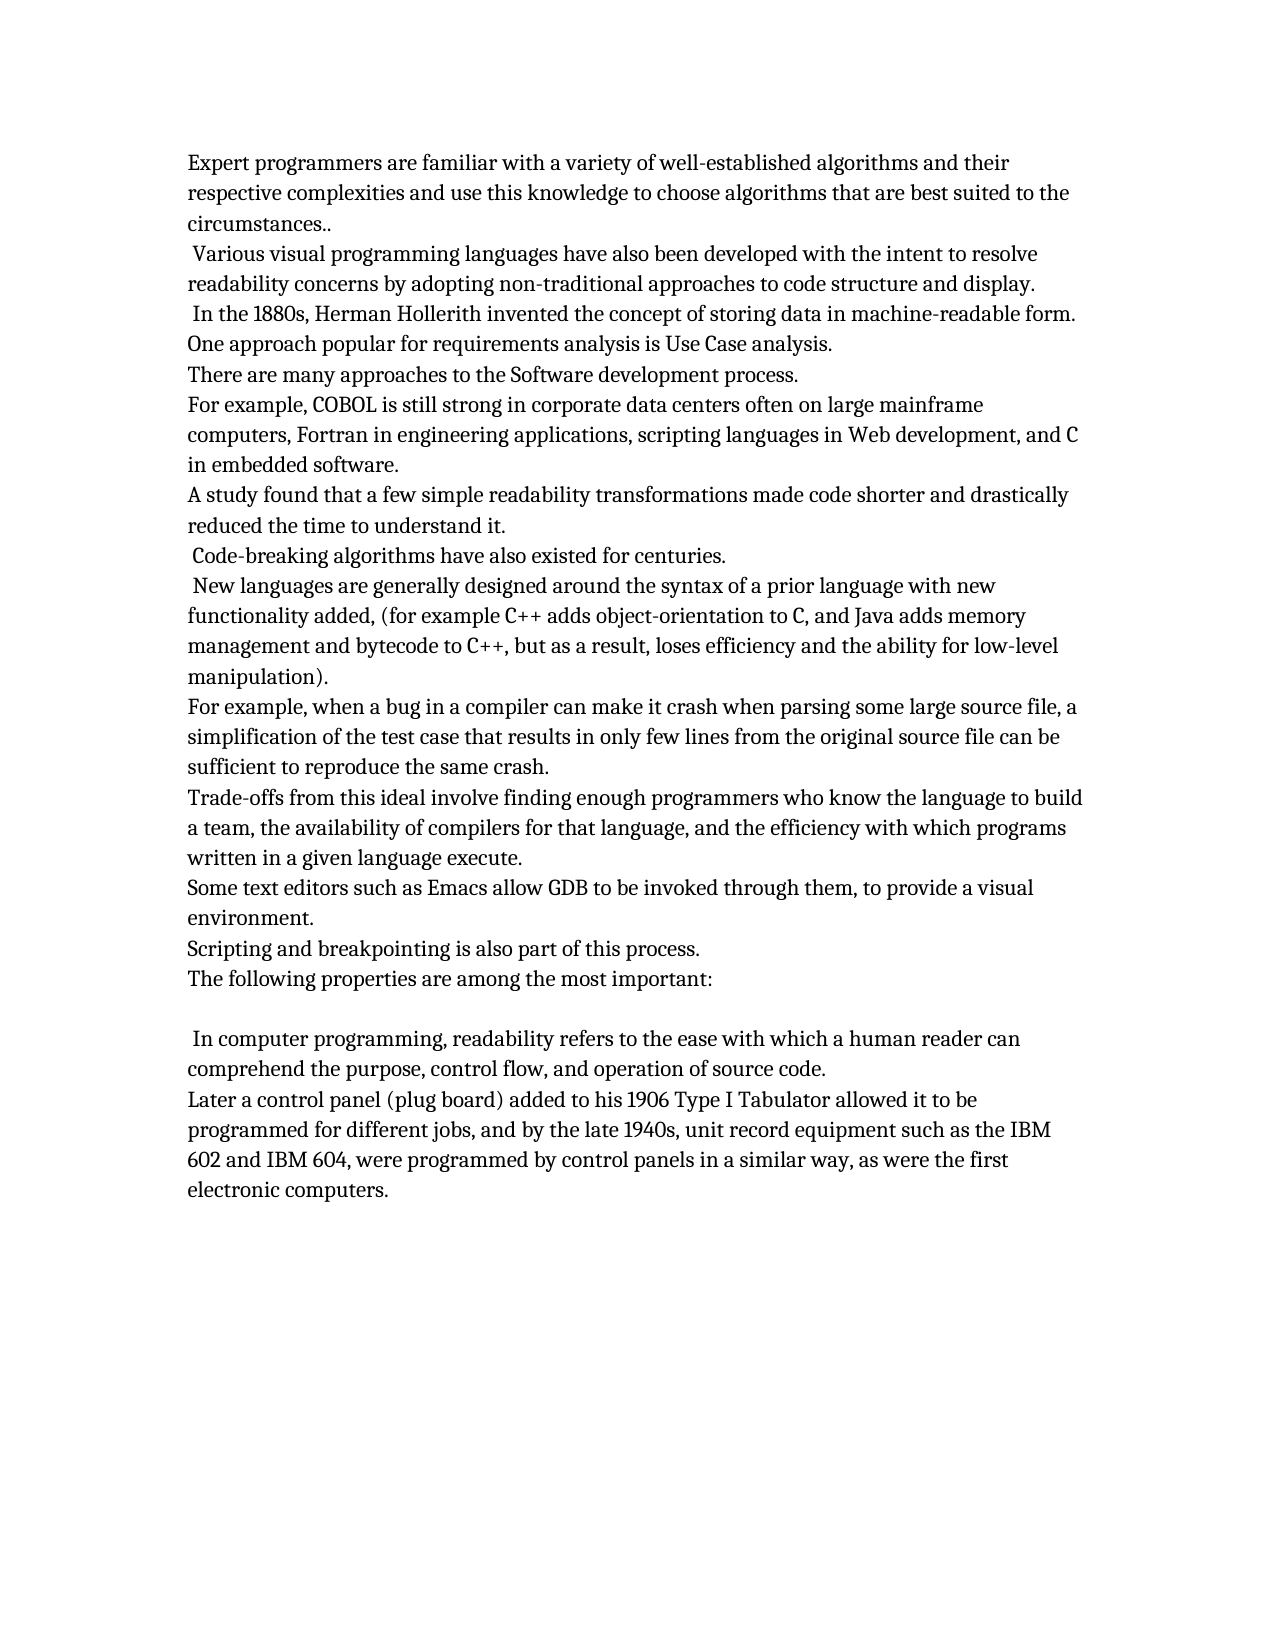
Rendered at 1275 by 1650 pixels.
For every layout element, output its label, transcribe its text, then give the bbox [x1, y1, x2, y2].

text Expert programmers are familiar with a variety of well-established algorithms and their respective complexities and use this knowledge to choose algorithms that are best suited to the circumstances.. Various visual programming languages have also been developed with the intent to resolve readability concerns by adopting non-traditional approaches to code structure and display. In the 1880s, Herman Hollerith invented the concept of storing data in machine-readable form. One approach popular for requirements analysis is Use Case analysis. There are many approaches to the Software development process. For example, COBOL is still strong in corporate data centers often on large mainframe computers, Fortran in engineering applications, scripting languages in Web development, and C in embedded software. A study found that a few simple readability transformations made code shorter and drastically reduced the time to understand it. Code-breaking algorithms have also existed for centuries. New languages are generally designed around the syntax of a prior language with new functionality added, (for example C++ adds object-orientation to C, and Java adds memory management and bytecode to C++, but as a result, loses efficiency and the ability for low-level manipulation). For example, when a bug in a compiler can make it crash when parsing some large source file, a simplification of the test case that results in only few lines from the original source file can be sufficient to reproduce the same crash. Trade-offs from this ideal involve finding enough programmers who know the language to build a team, the availability of compilers for that language, and the efficiency with which programs written in a given language execute. Some text editors such as Emacs allow GDB to be invoked through them, to provide a visual environment. Scripting and breakpointing is also part of this process. The following properties are among the most important: In computer programming, readability refers to the ease with which a human reader can comprehend the purpose, control flow, and operation of source code. Later a control panel (plug board) added to his 1906 Type I Tabulator allowed it to be programmed for different jobs, and by the late 1940s, unit record equipment such as the IBM 602 and IBM 604, were programmed by control panels in a similar way, as were the first electronic computers. [187, 150, 1087, 1203]
